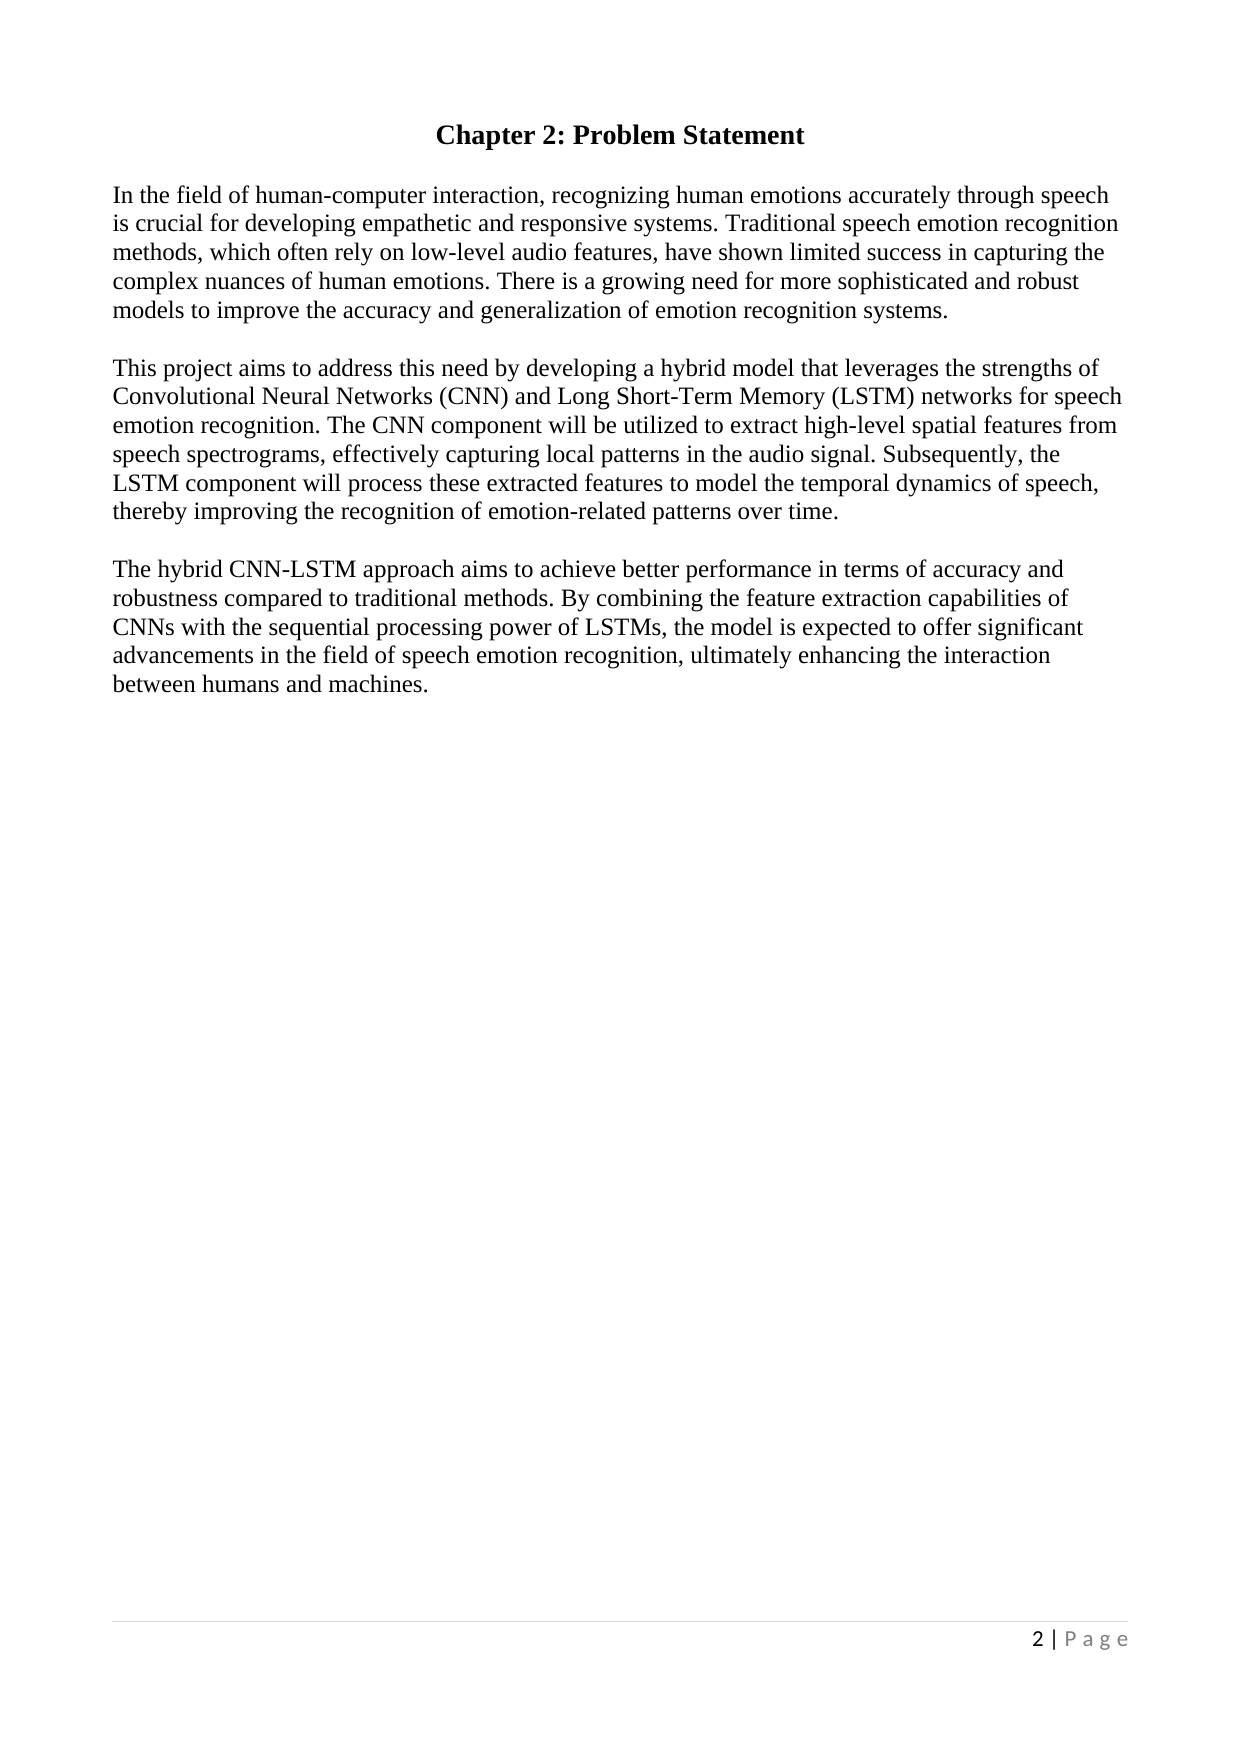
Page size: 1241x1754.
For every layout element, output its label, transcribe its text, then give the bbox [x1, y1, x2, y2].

text Chapter 2: Problem Statement [112, 118, 1128, 151]
text The hybrid CNN-LSTM approach aims to achieve better performance in terms of accuracy and robustness compared to traditional methods. By combining the feature extraction capabilities of CNNs with the sequential processing power of LSTMs, the model is expected to offer significant advancements in the field of speech emotion recognition, ultimately enhancing the interaction between humans and machines. [112, 554, 1128, 698]
text This project aims to address this need by developing a hybrid model that leverages the strengths of Convolutional Neural Networks (CNN) and Long Short-Term Memory (LSTM) networks for speech emotion recognition. The CNN component will be utilized to extract high-level spatial features from speech spectrograms, effectively capturing local patterns in the audio signal. Subsequently, the LSTM component will process these extracted features to model the temporal dynamics of speech, thereby improving the recognition of emotion-related patterns over time. [112, 353, 1128, 525]
text In the field of human-computer interaction, recognizing human emotions accurately through speech is crucial for developing empathetic and responsive systems. Traditional speech emotion recognition methods, which often rely on low-level audio features, have shown limited success in capturing the complex nuances of human emotions. There is a growing need for more sophisticated and robust models to improve the accuracy and generalization of emotion recognition systems. [112, 180, 1128, 323]
